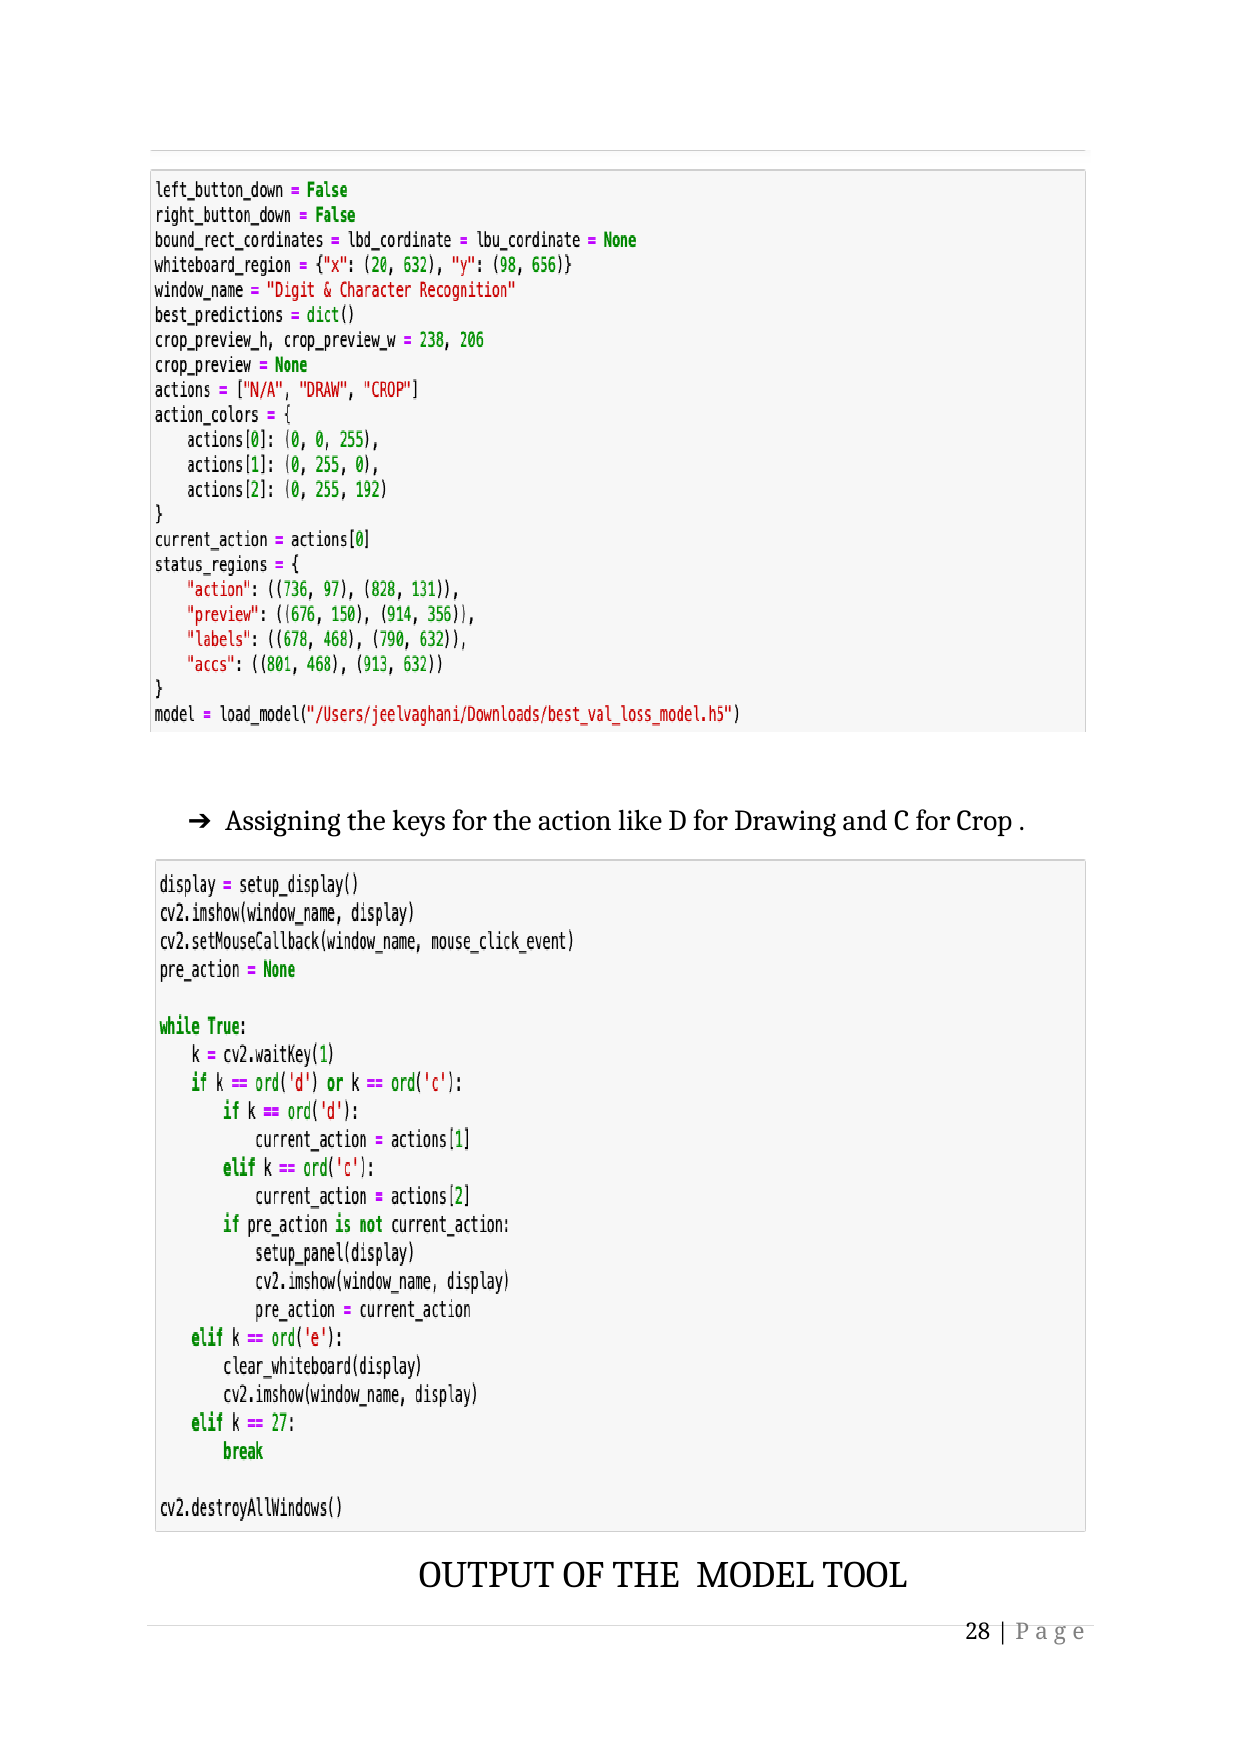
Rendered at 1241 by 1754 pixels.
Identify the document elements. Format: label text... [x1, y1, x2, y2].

picture [150, 856, 1091, 1536]
picture [150, 150, 1091, 732]
text OUTPUT OF THE MODEL TOOL [150, 1554, 1176, 1597]
list Assigning the keys for the action like D for Drawing and C for Crop . [187, 804, 1176, 837]
